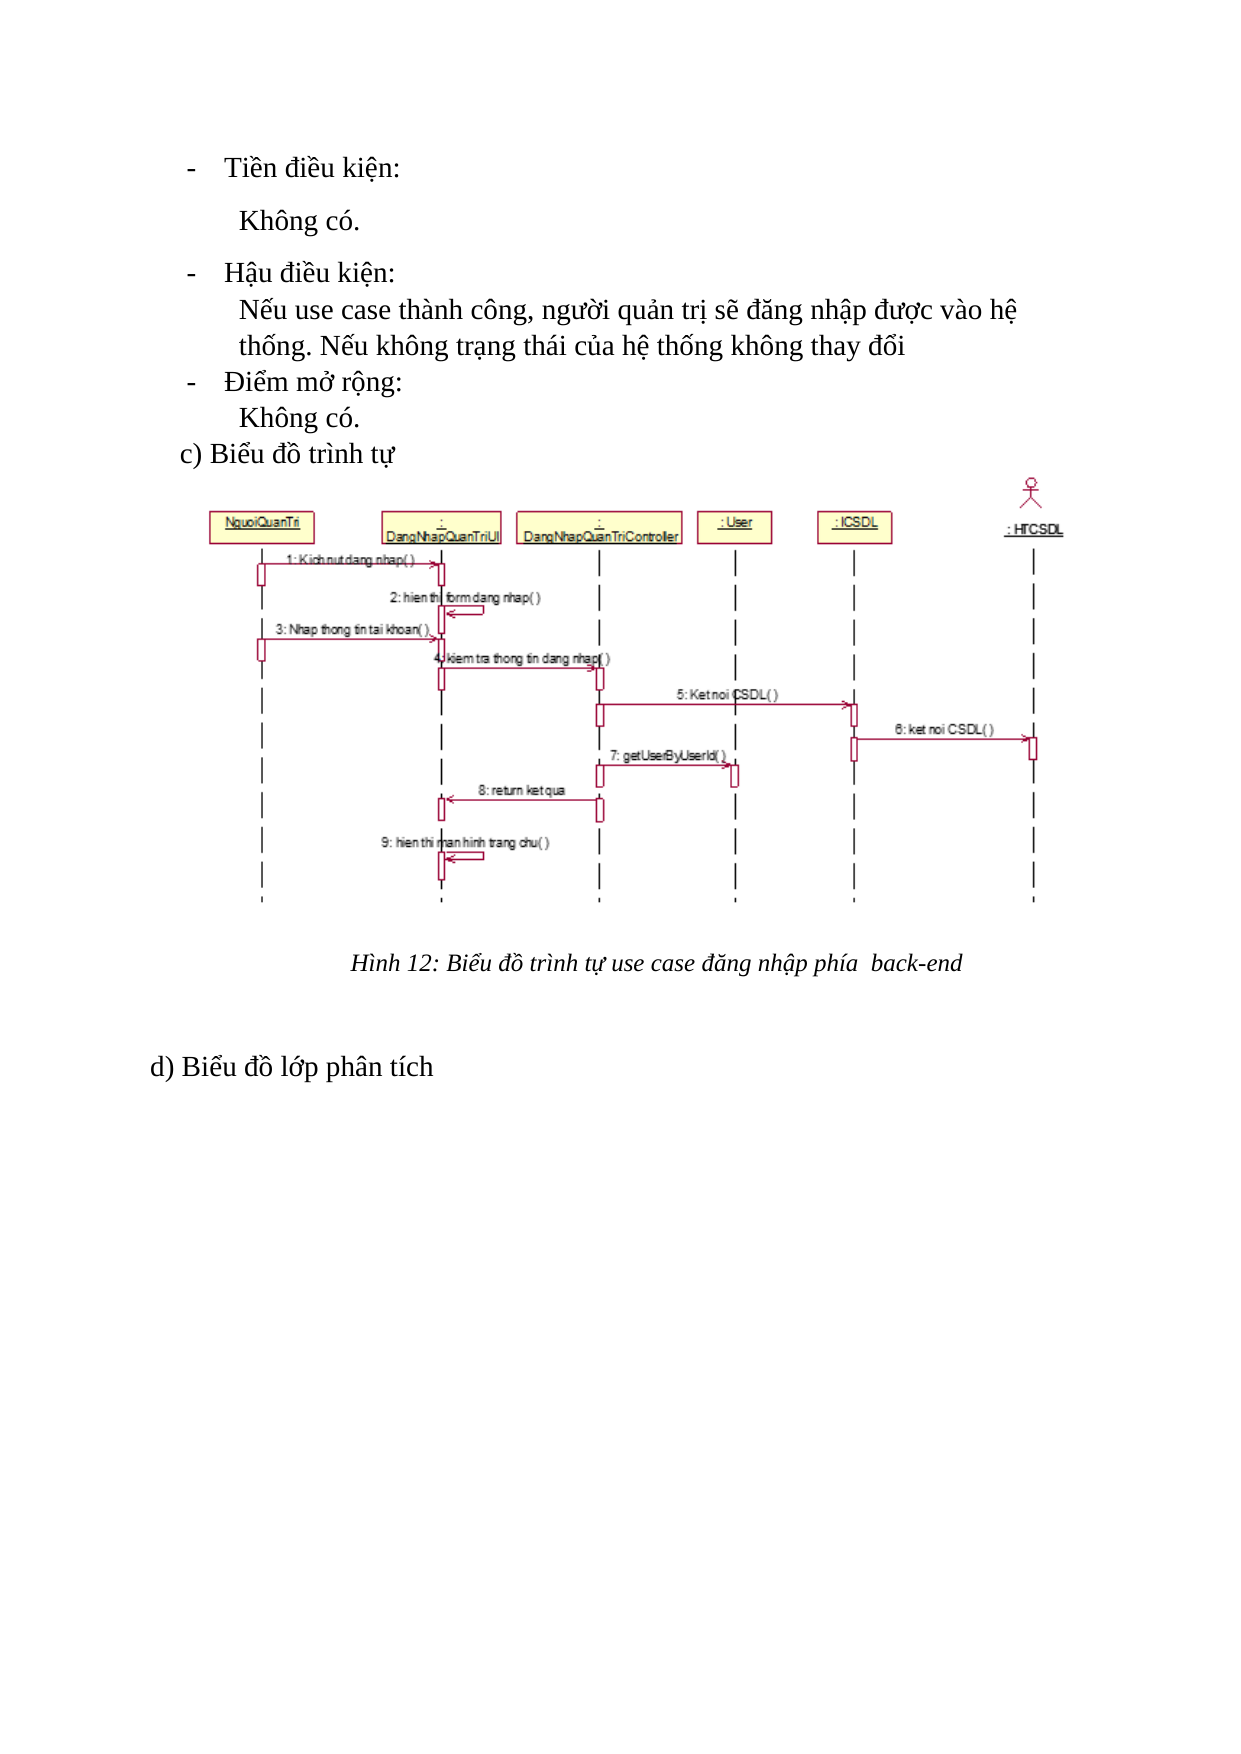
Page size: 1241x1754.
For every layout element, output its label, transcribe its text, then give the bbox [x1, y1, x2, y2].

text d) Biểu đồ lớp phân tích [150, 1049, 1090, 1082]
text Hình 12: Biểu đồ trình tự use case đăng nhập phía back-end [150, 948, 1090, 977]
list c) Biểu đồ trình tự [179, 436, 1090, 470]
list Điểm mở rộng: [186, 364, 1090, 398]
text Không có. [239, 203, 1090, 236]
list Tiền điều kiện: [186, 150, 1090, 183]
picture [179, 472, 1120, 930]
list Nếu use case thành công, người quản trị sẽ đăng nhập được vào hệ thống. Nếu không trạng thái của hệ thống không thay đổi [239, 292, 1090, 361]
list Hậu điều kiện: [186, 256, 1090, 289]
list Không có. [239, 400, 1090, 434]
